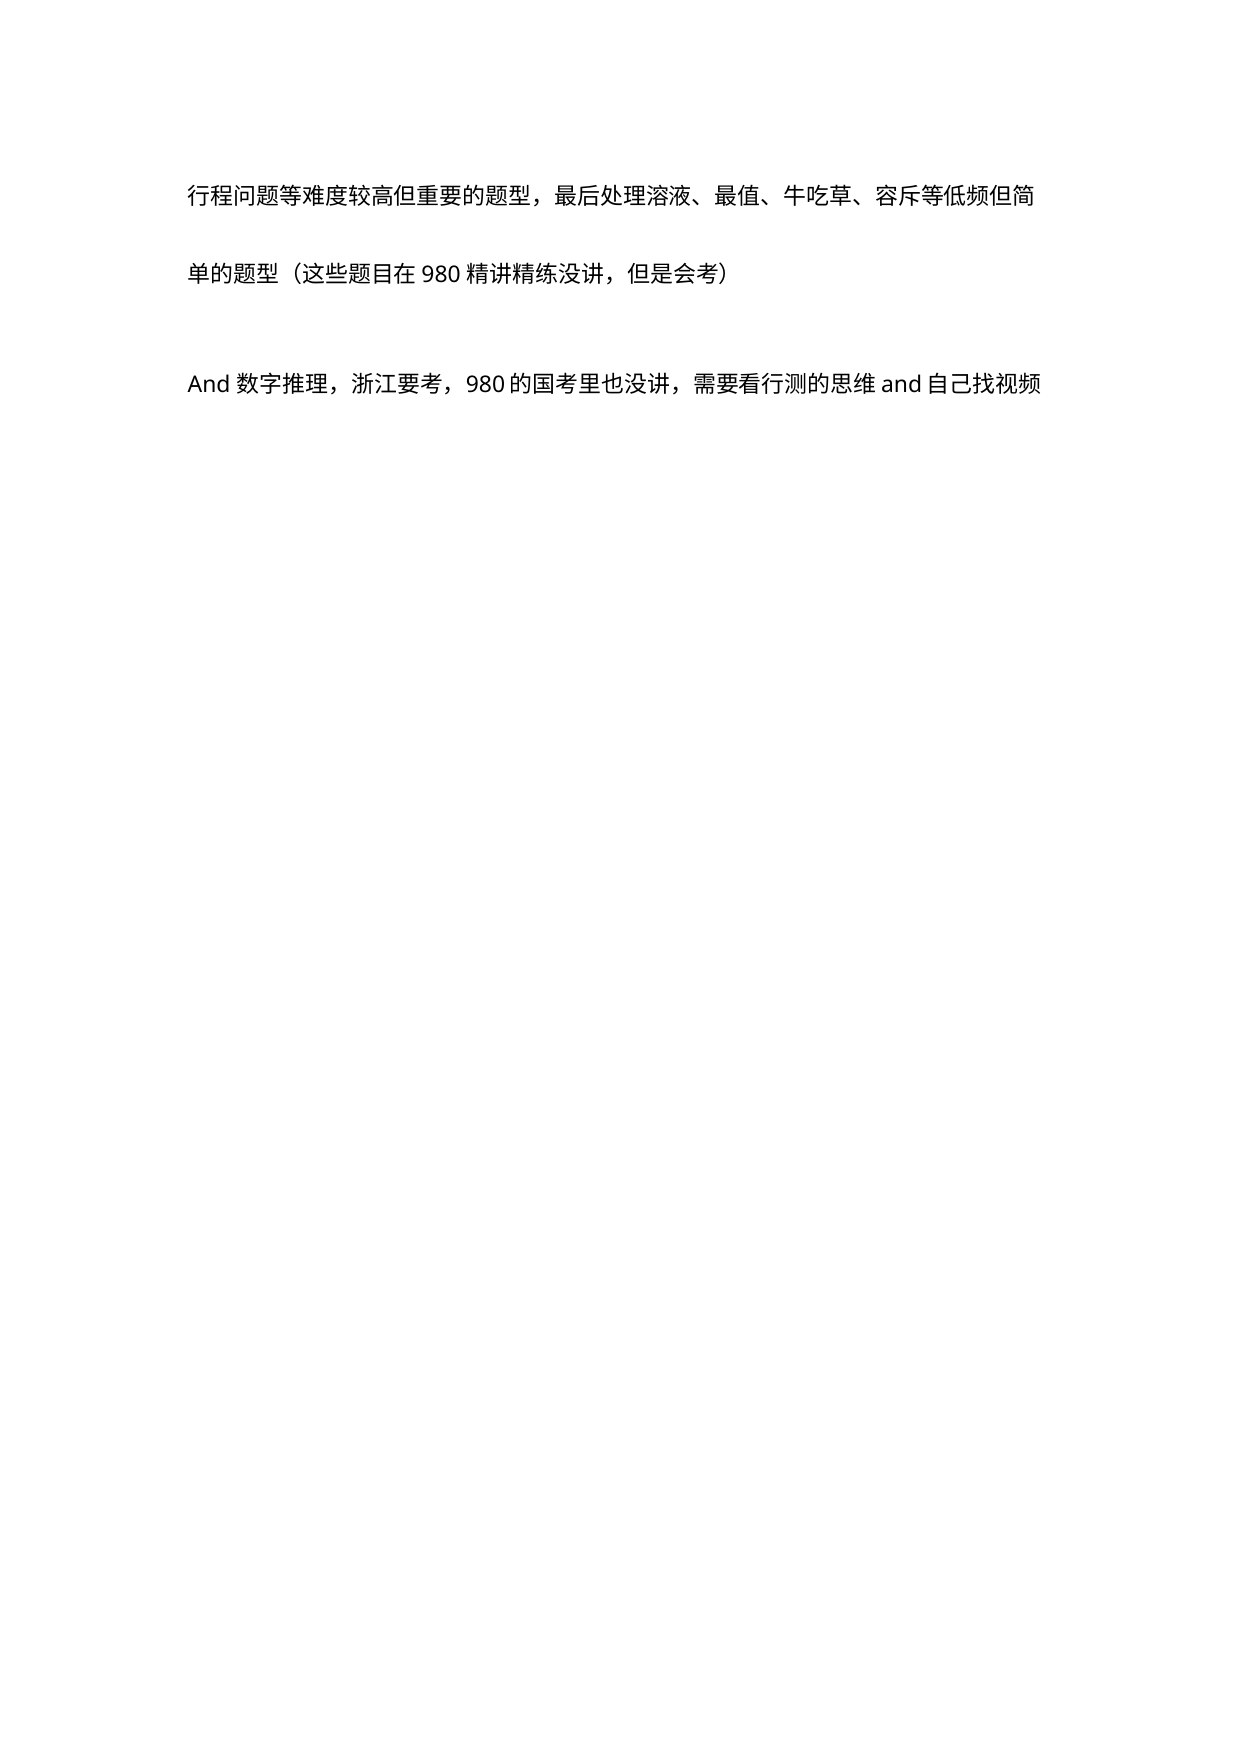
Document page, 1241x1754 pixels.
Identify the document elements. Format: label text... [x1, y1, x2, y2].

text 行程问题等难度较高但重要的题型，最后处理溶液、最值、牛吃草、容斥等低频但简单的题型（这些题目在980 精讲精练没讲，但是会考） [187, 162, 1053, 305]
text And 数字推理，浙江要考，980的国考里也没讲，需要看行测的思维and自己找视频 [187, 350, 1053, 415]
